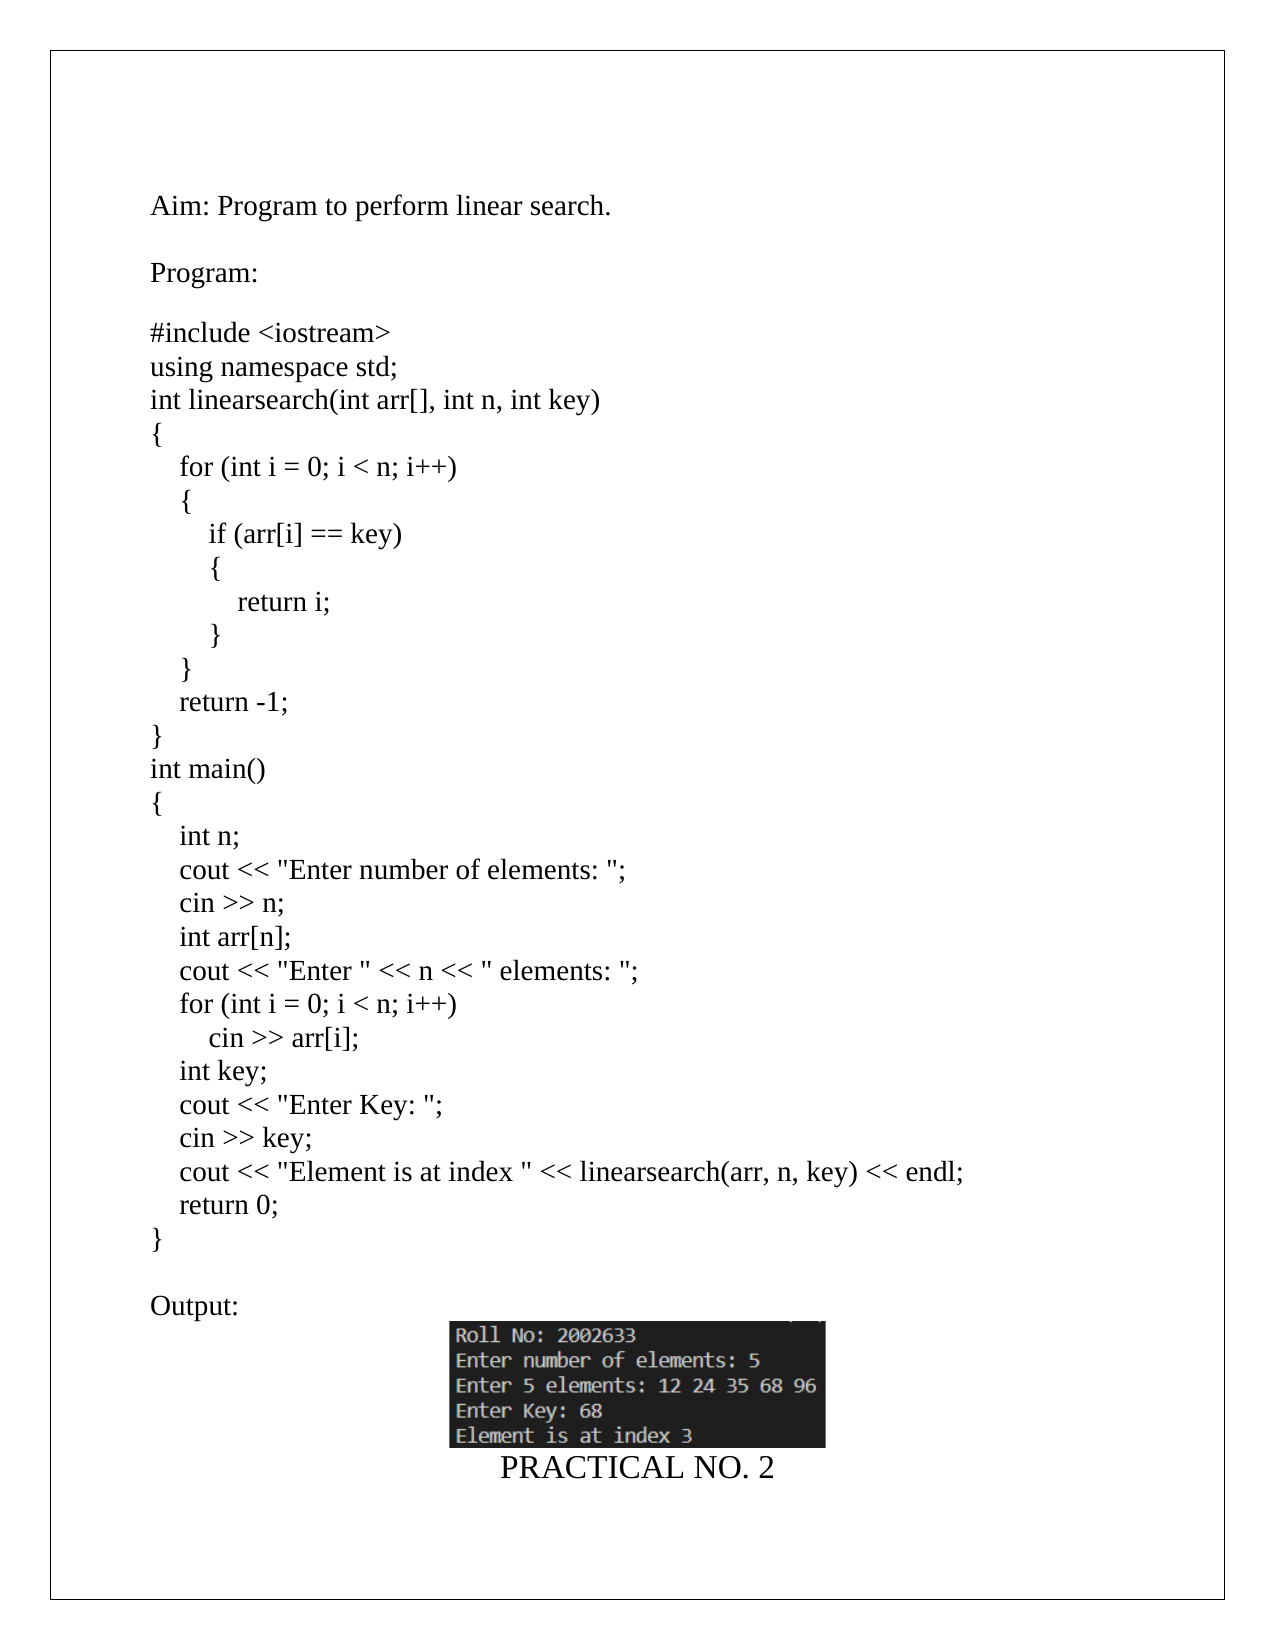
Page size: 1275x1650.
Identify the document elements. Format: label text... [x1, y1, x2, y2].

text PRACTICAL NO. 2 [150, 1448, 1125, 1486]
text int n; [150, 818, 1125, 852]
text } [150, 617, 1125, 651]
text cin >> n; [150, 886, 1125, 919]
text cout << "Enter Key: "; [150, 1087, 1125, 1120]
text } [150, 1221, 1125, 1254]
text } [150, 651, 1125, 684]
text cout << "Enter " << n << " elements: "; [150, 953, 1125, 986]
text Output: [150, 1288, 1125, 1322]
text int key; [150, 1053, 1125, 1087]
text cout << "Enter number of elements: "; [150, 852, 1125, 886]
text } [150, 718, 1125, 751]
text return -1; [150, 684, 1125, 718]
text int linearsearch(int arr[], int n, int key) [150, 382, 1125, 416]
text cin >> arr[i]; [150, 1020, 1125, 1053]
text #include <iostream> [150, 315, 1125, 349]
text cout << "Element is at index " << linearsearch(arr, n, key) << endl; [150, 1154, 1125, 1187]
text for (int i = 0; i < n; i++) [150, 449, 1125, 483]
text { [150, 550, 1125, 584]
text { [150, 483, 1125, 517]
text int arr[n]; [150, 919, 1125, 953]
text { [150, 416, 1125, 449]
text if (arr[i] == key) [150, 517, 1125, 550]
text for (int i = 0; i < n; i++) [150, 986, 1125, 1020]
text int main() [150, 751, 1125, 785]
text using namespace std; [150, 349, 1125, 382]
text { [150, 785, 1125, 818]
text Aim: Program to perform linear search. [150, 188, 1125, 222]
text cin >> key; [150, 1120, 1125, 1154]
text return i; [150, 584, 1125, 617]
text return 0; [150, 1187, 1125, 1221]
text Program: [150, 255, 1125, 289]
